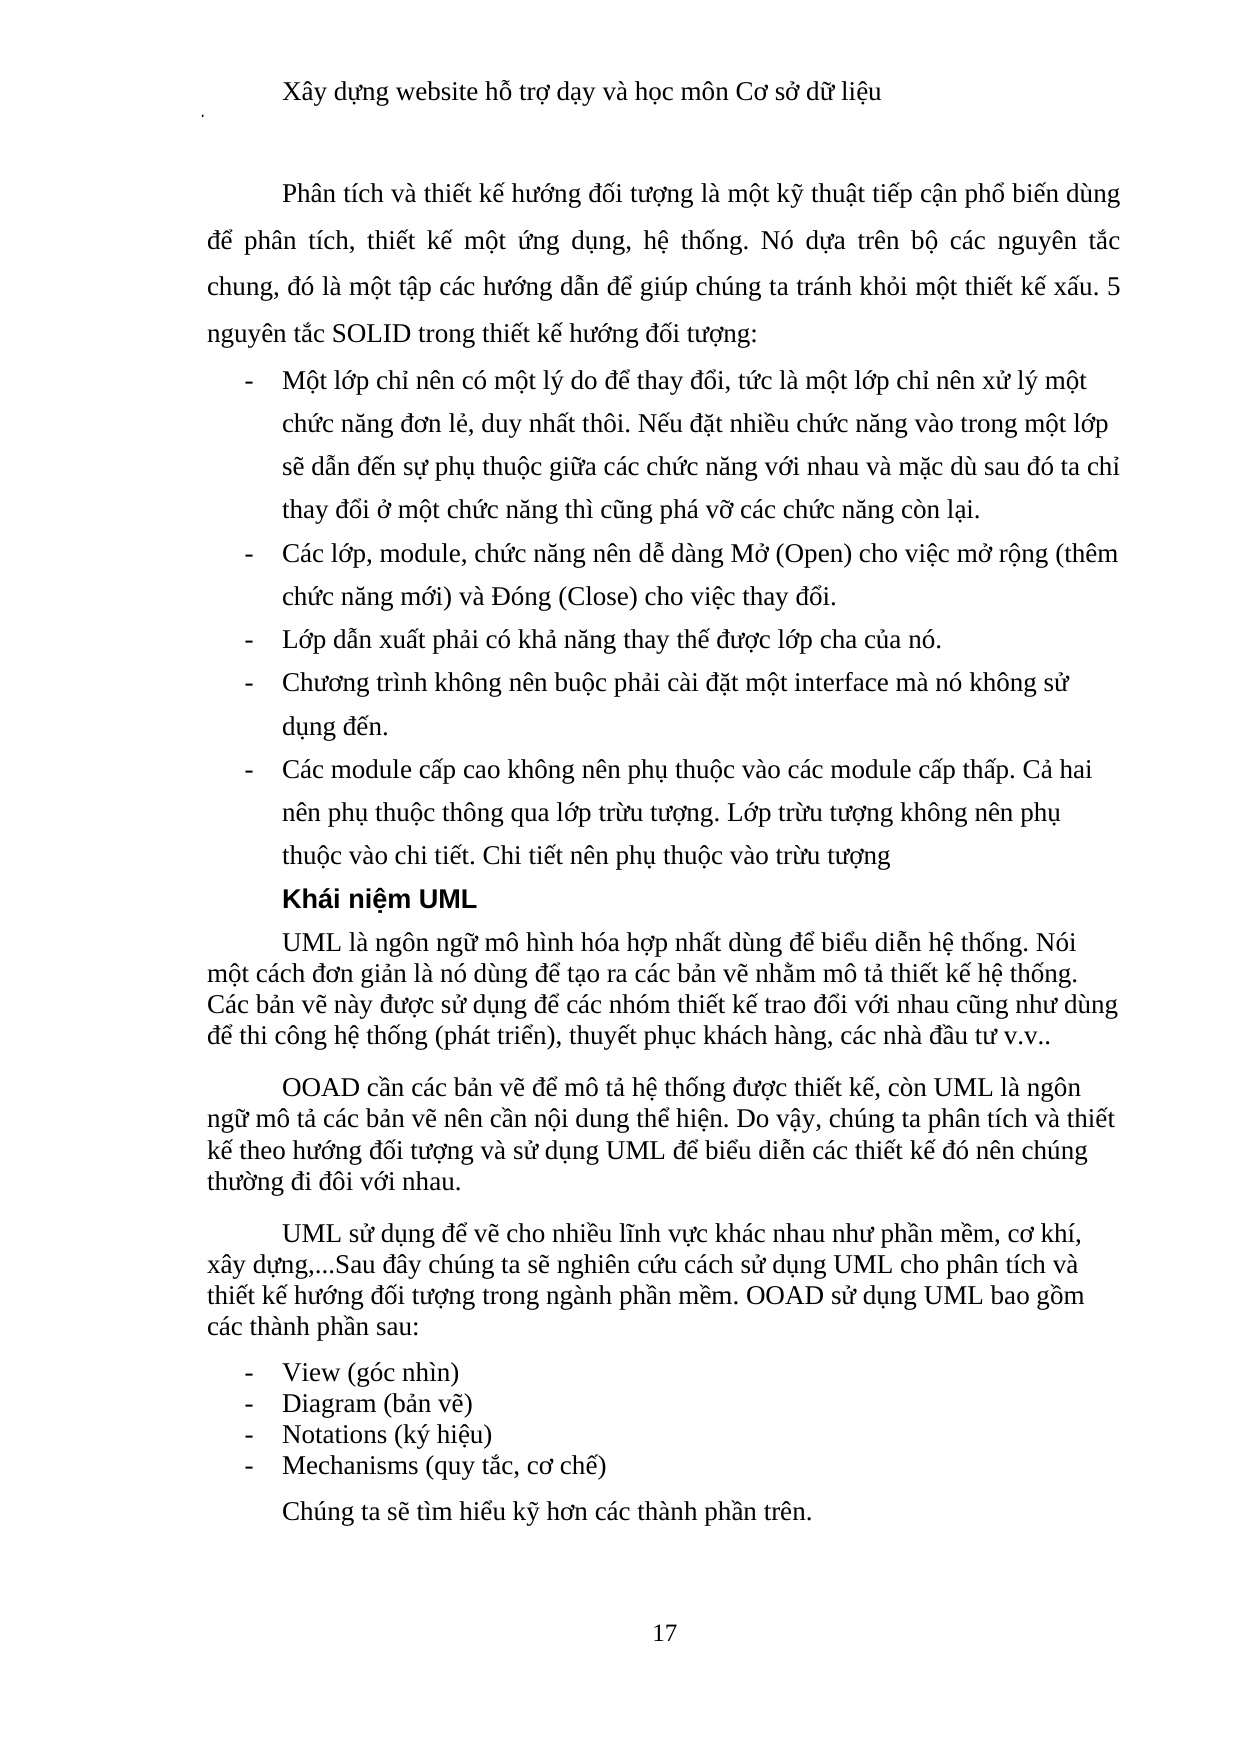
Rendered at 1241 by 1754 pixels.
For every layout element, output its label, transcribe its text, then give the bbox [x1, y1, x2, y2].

list Các lớp, module, chức năng nên dễ dàng Mở (Open) cho việc mở rộng (thêm chức năng mới) và Đóng (Close) cho việc thay đổi. [244, 537, 1122, 611]
list Diagram (bản vẽ) [244, 1387, 1122, 1418]
text Phân tích và thiết kế hướng đối tượng là một kỹ thuật tiếp cận phổ biến dùng để phân tích, thiết kế một ứng dụng, hệ thống. Nó dựa trên bộ các nguyên tắc chung, đó là một tập các hướng dẫn để giúp chúng ta tránh khỏi một thiết kế xấu. 5 nguyên tắc SOLID trong thiết kế hướng đối tượng: [207, 177, 1122, 348]
list Lớp dẫn xuất phải có khả năng thay thế được lớp cha của nó. [244, 623, 1122, 654]
list Mechanisms (quy tắc, cơ chế) [244, 1449, 1122, 1495]
text UML sử dụng để vẽ cho nhiều lĩnh vực khác nhau như phần mềm, cơ khí, xây dựng,...Sau đây chúng ta sẽ nghiên cứu cách sử dụng UML cho phân tích và thiết kế hướng đối tượng trong ngành phần mềm. OOAD sử dụng UML bao gồm các thành phần sau: [207, 1217, 1122, 1356]
list Các module cấp cao không nên phụ thuộc vào các module cấp thấp. Cả hai nên phụ thuộc thông qua lớp trừu tượng. Lớp trừu tượng không nên phụ thuộc vào chi tiết. Chi tiết nên phụ thuộc vào trừu tượng [244, 753, 1122, 871]
list View (góc nhìn) [244, 1356, 1122, 1387]
text OOAD cần các bản vẽ để mô tả hệ thống được thiết kế, còn UML là ngôn ngữ mô tả các bản vẽ nên cần nội dung thể hiện. Do vậy, chúng ta phân tích và thiết kế theo hướng đối tượng và sử dụng UML để biểu diễn các thiết kế đó nên chúng thường đi đôi với nhau. [207, 1071, 1122, 1196]
subtitle Khái niệm UML [282, 883, 1122, 914]
text UML là ngôn ngữ mô hình hóa hợp nhất dùng để biểu diễn hệ thống. Nói một cách đơn giản là nó dùng để tạo ra các bản vẽ nhằm mô tả thiết kế hệ thống. Các bản vẽ này được sử dụng để các nhóm thiết kế trao đổi với nhau cũng như dùng để thi công hệ thống (phát triển), thuyết phục khách hàng, các nhà đầu tư v.v.. [207, 926, 1122, 1051]
list Một lớp chỉ nên có một lý do để thay đổi, tức là một lớp chỉ nên xử lý một chức năng đơn lẻ, duy nhất thôi. Nếu đặt nhiều chức năng vào trong một lớp sẽ dẫn đến sự phụ thuộc giữa các chức năng với nhau và mặc dù sau đó ta chỉ thay đổi ở một chức năng thì cũng phá vỡ các chức năng còn lại. [244, 364, 1122, 525]
list Chương trình không nên buộc phải cài đặt một interface mà nó không sử dụng đến. [244, 666, 1122, 741]
text Chúng ta sẽ tìm hiểu kỹ hơn các thành phần trên. [207, 1495, 1122, 1541]
list Notations (ký hiệu) [244, 1418, 1122, 1449]
